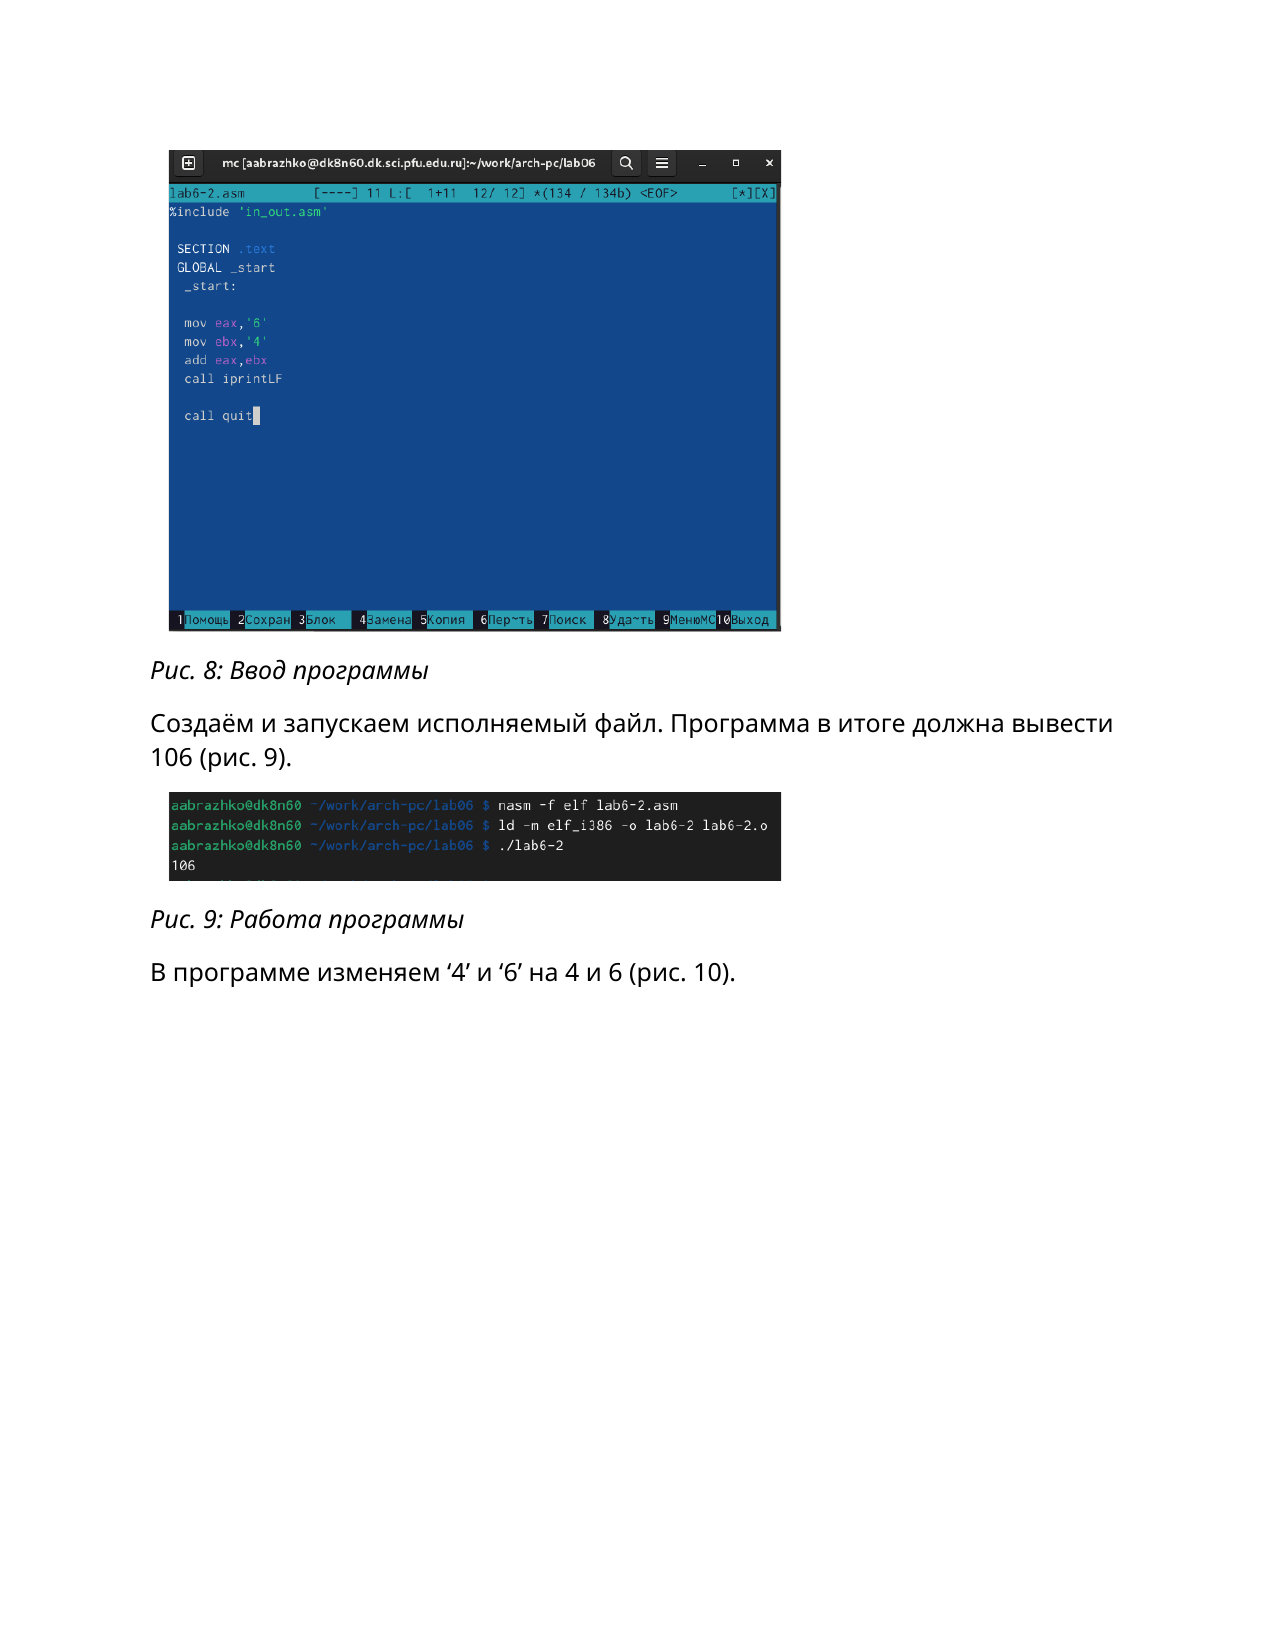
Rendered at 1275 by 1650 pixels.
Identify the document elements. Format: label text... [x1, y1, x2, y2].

text Рис. 8: Ввод программы [150, 653, 1125, 687]
picture [168, 150, 782, 632]
text Создаём и запускаем исполняемый файл. Программа в итоге должна вывести 106 (рис. 9). [150, 706, 1125, 774]
picture [168, 792, 782, 881]
text Рис. 9: Работа программы [150, 901, 1125, 935]
text В программе изменяем ‘4’ и ‘6’ на 4 и 6 (рис. 10). [150, 954, 1125, 988]
